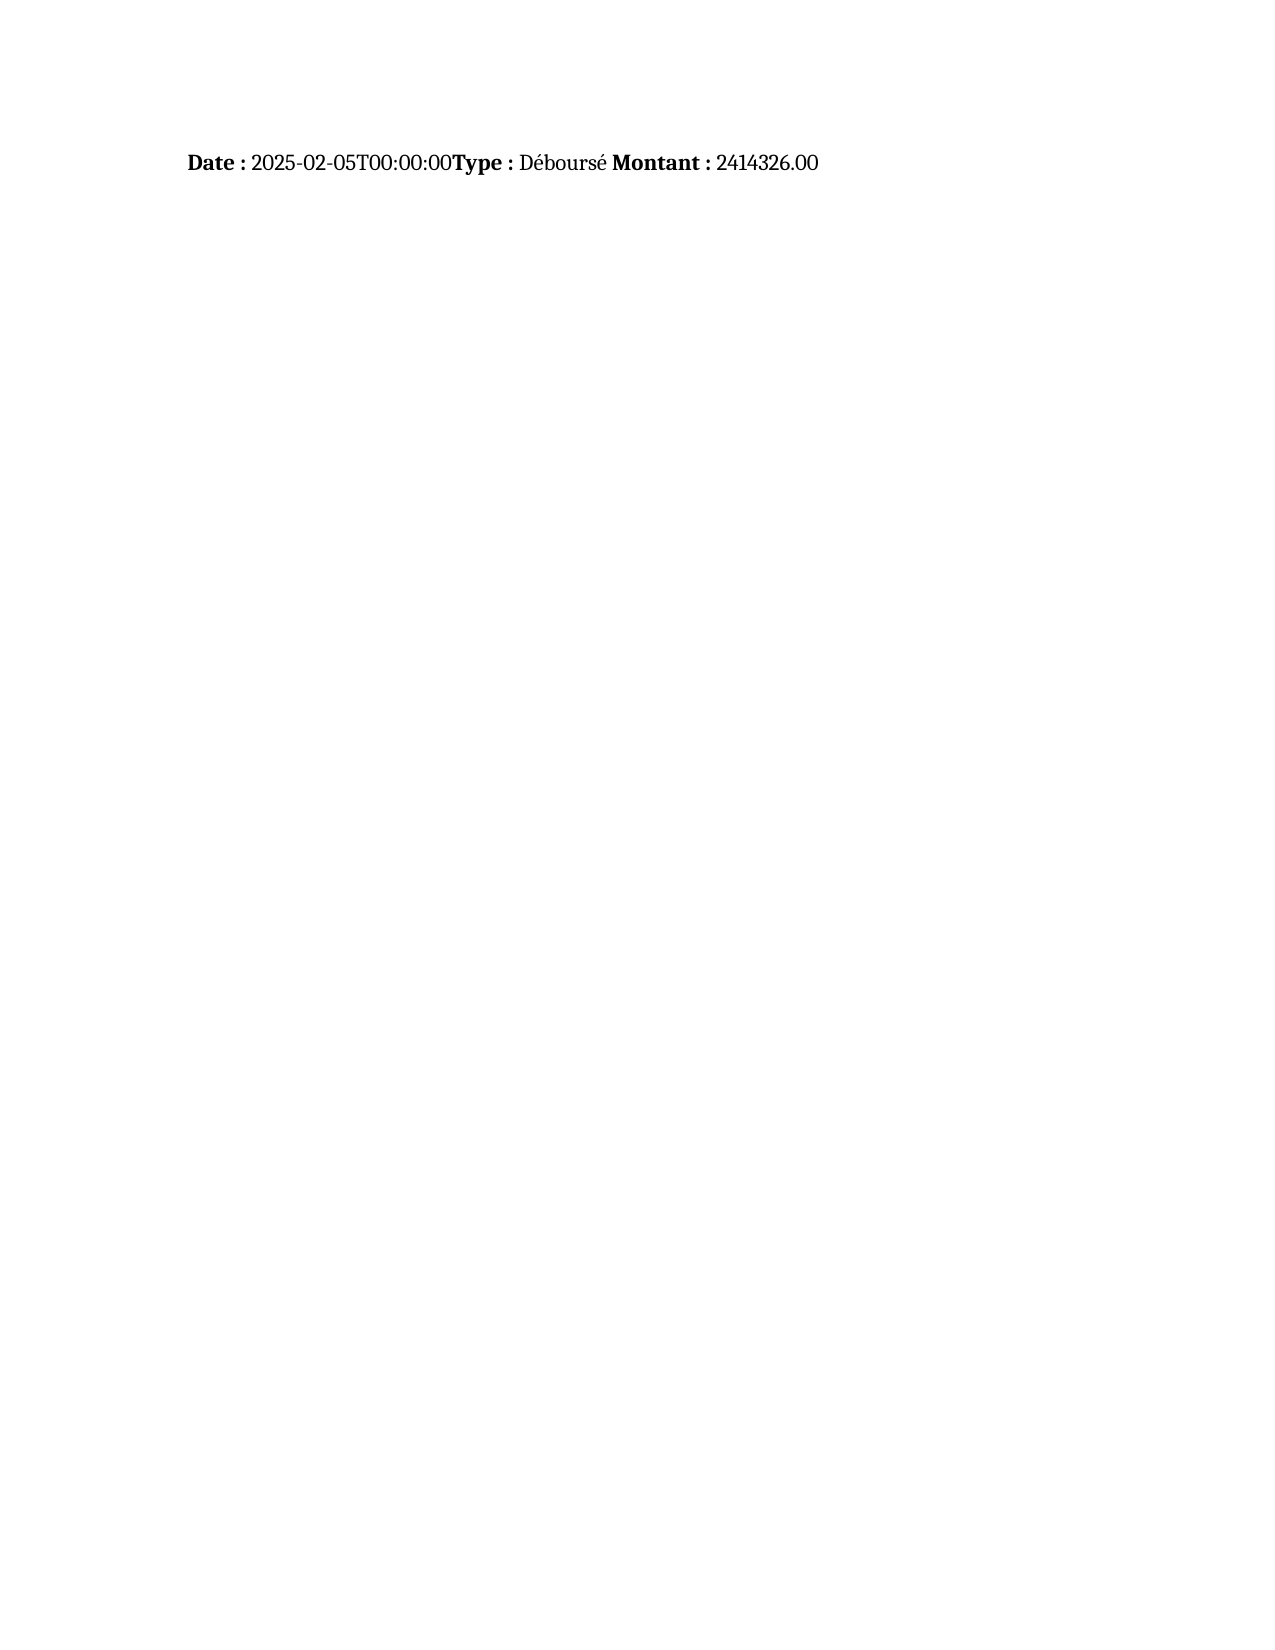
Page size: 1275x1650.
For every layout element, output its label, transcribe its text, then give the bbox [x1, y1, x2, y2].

text Date : 2025-02-05T00:00:00Type : Déboursé Montant : 2414326.00 [187, 150, 1087, 176]
